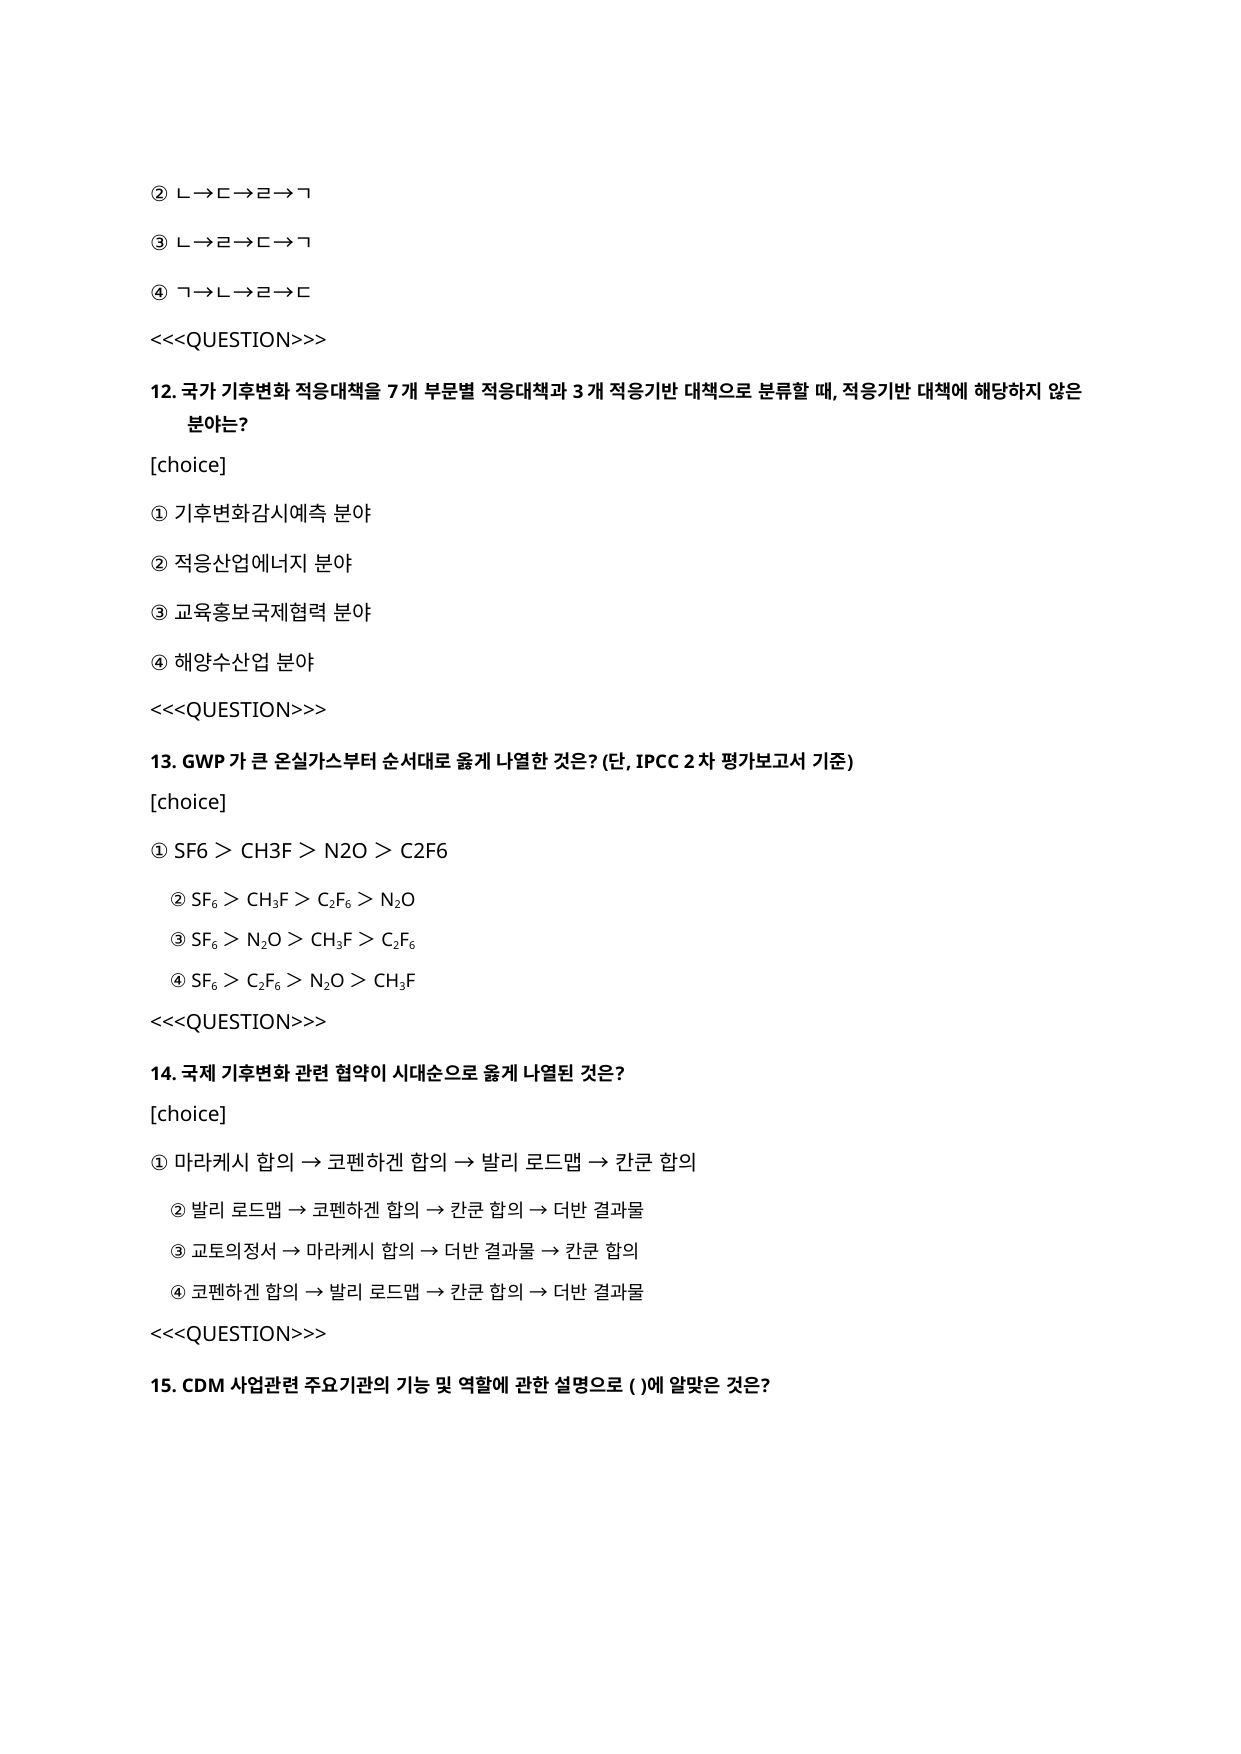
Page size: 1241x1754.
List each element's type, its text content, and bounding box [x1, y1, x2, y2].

text [choice] [150, 787, 1090, 816]
text ① SF6 ＞ CH3F ＞ N2O ＞ C2F6 [150, 835, 1090, 865]
text ③ ㄴ→ㄹ→ㄷ→ㄱ [150, 227, 1090, 257]
text ④ SF6 ＞ C2F6 ＞ N2O ＞ CH3F [150, 966, 1090, 993]
text ④ ㄱ→ㄴ→ㄹ→ㄷ [150, 276, 1090, 306]
text ③ 교토의정서 → 마라케시 합의 → 더반 결과물 → 칸쿤 합의 [150, 1237, 1090, 1264]
text ② SF6 ＞ CH3F ＞ C2F6 ＞ N2O [150, 884, 1090, 911]
text 13. GWP가 큰 온실가스부터 순서대로 옳게 나열한 것은? (단, IPCC 2차 평가보고서 기준) [150, 747, 1090, 774]
text [choice] [150, 450, 1090, 479]
text ① 기후변화감시예측 분야 [150, 498, 1090, 528]
text ③ SF6 ＞ N2O ＞ CH3F ＞ C2F6 [150, 925, 1090, 952]
text ④ 해양수산업 분야 [150, 646, 1090, 676]
text ④ 코펜하겐 합의 → 발리 로드맵 → 칸쿤 합의 → 더반 결과물 [150, 1278, 1090, 1305]
text <<<QUESTION>>> [150, 695, 1090, 723]
text 15. CDM 사업관련 주요기관의 기능 및 역할에 관한 설명으로 ( )에 알맞은 것은? [150, 1370, 1090, 1397]
text 14. 국제 기후변화 관련 협약이 시대순으로 옳게 나열된 것은? [150, 1058, 1090, 1086]
text <<<QUESTION>>> [150, 1319, 1090, 1347]
text ② 발리 로드맵 → 코펜하겐 합의 → 칸쿤 합의 → 더반 결과물 [150, 1196, 1090, 1223]
text ② ㄴ→ㄷ→ㄹ→ㄱ [150, 177, 1090, 207]
text ③ 교육홍보국제협력 분야 [150, 596, 1090, 627]
text <<<QUESTION>>> [150, 325, 1090, 354]
text [choice] [150, 1099, 1090, 1128]
text <<<QUESTION>>> [150, 1007, 1090, 1035]
text ② 적응산업에너지 분야 [150, 547, 1090, 577]
text 12. 국가 기후변화 적응대책을 7개 부문별 적응대책과 3개 적응기반 대책으로 분류할 때, 적응기반 대책에 해당하지 않은 분야는? [150, 377, 1090, 437]
text ① 마라케시 합의 → 코펜하겐 합의 → 발리 로드맵 → 칸쿤 합의 [150, 1147, 1090, 1177]
